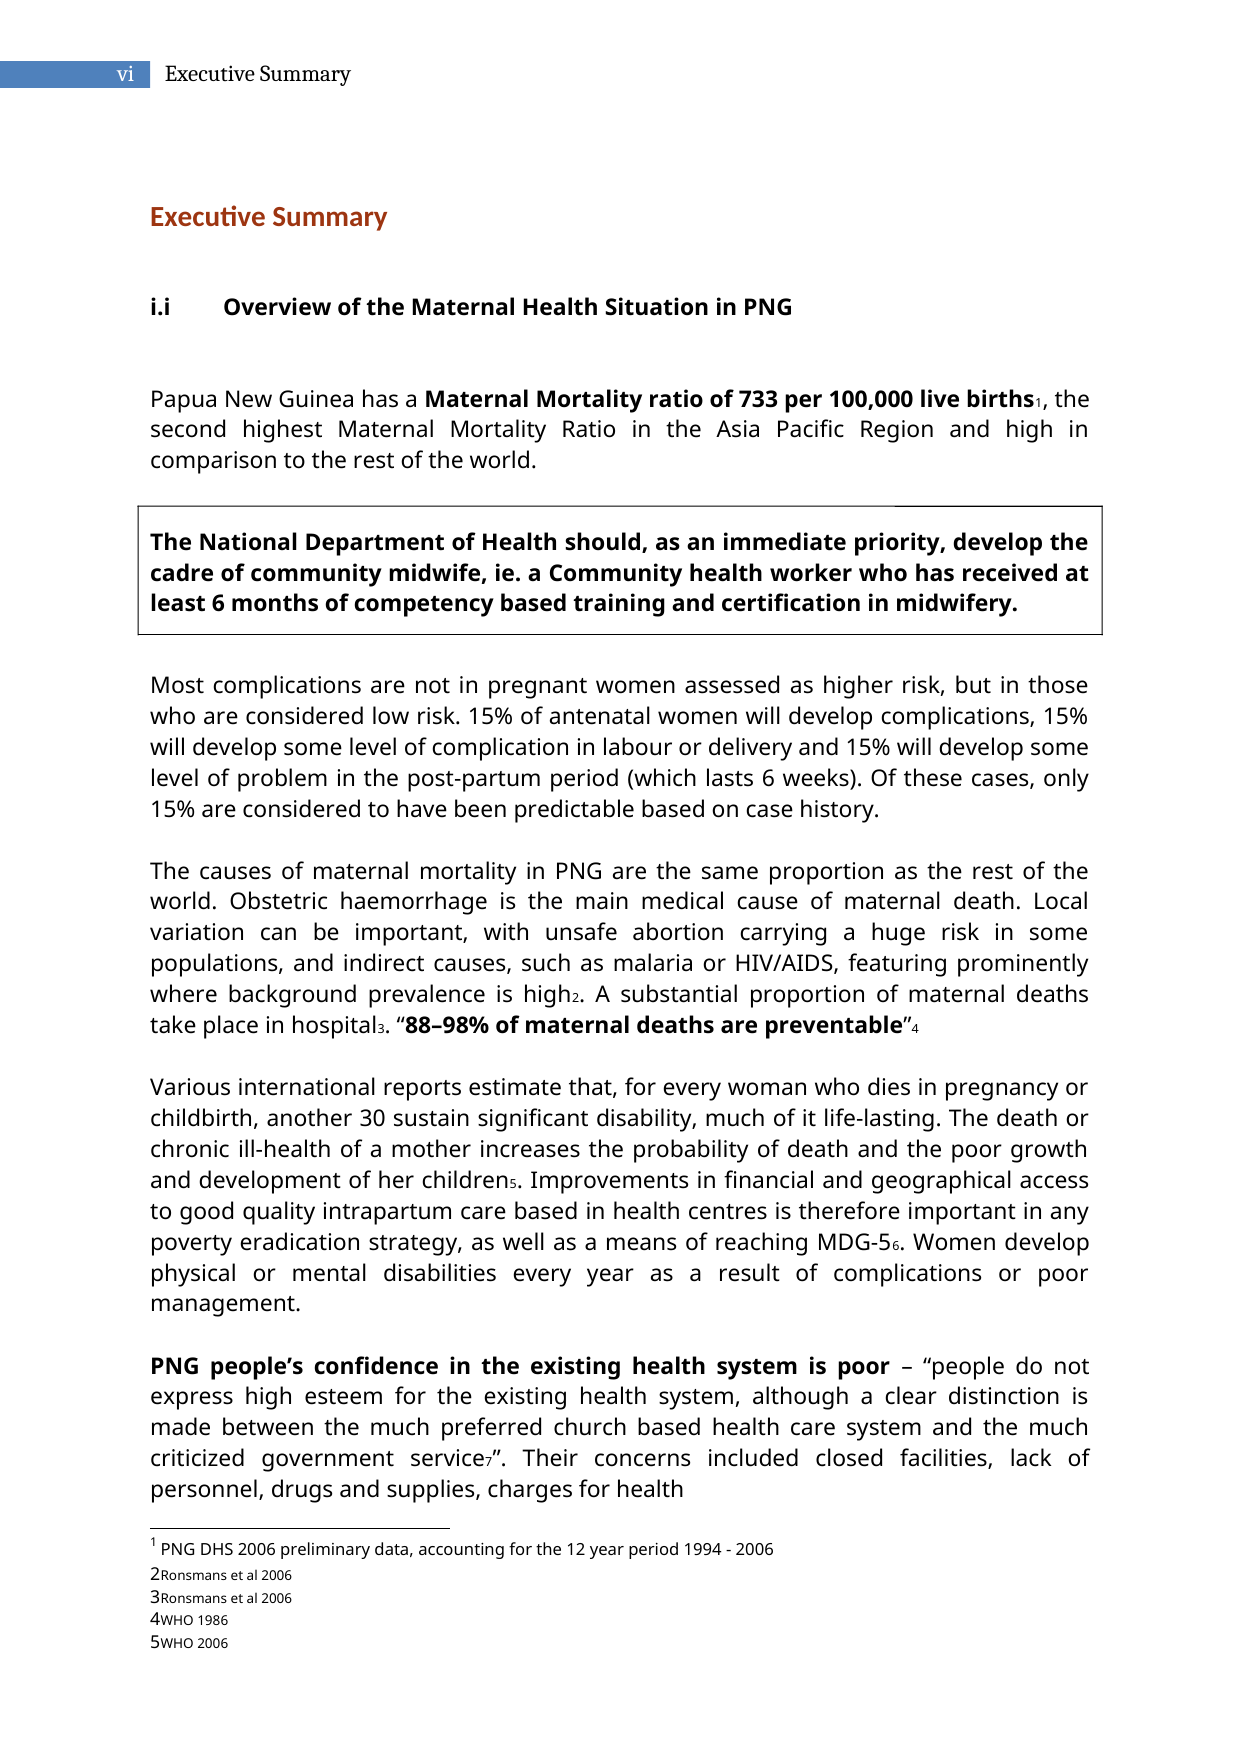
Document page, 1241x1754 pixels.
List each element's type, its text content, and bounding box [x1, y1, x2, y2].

text The National Department of Health should, as an immediate priority, develop the cadre of community midwife, ie. a Community health worker who has received at least 6 months of competency based training and certification in midwifery. [150, 526, 1090, 619]
list PNG DHS 2006 preliminary data, accounting for the 12 year period 1994 - 2006 [150, 1533, 1090, 1562]
list WHO 1986 [150, 1611, 1090, 1629]
text Executive Summary [150, 198, 1090, 234]
list WHO 2006 [150, 1633, 1090, 1652]
text The causes of maternal mortality in PNG are the same proportion as the rest of the world. Obstetric haemorrhage is the main medical cause of maternal death. Local variation can be important, with unsafe abortion carrying a huge risk in some populations, and indirect causes, such as malaria or HIV/AIDS, featuring prominently where background prevalence is high2. A substantial proportion of maternal deaths take place in hospital3. “88–98% of maternal deaths are preventable”4 [150, 854, 1090, 1040]
text Various international reports estimate that, for every woman who dies in pregnancy or childbirth, another 30 sustain significant disability, much of it life-lasting. The death or chronic ill-health of a mother increases the probability of death and the poor growth and development of her children5. Improvements in financial and geographical access to good quality intrapartum care based in health centres is therefore important in any poverty eradication strategy, as well as a means of reaching MDG-56. Women develop physical or mental disabilities every year as a result of complications or poor management. [150, 1071, 1090, 1319]
list Ronsmans et al 2006 [150, 1566, 1090, 1584]
text PNG people’s confidence in the existing health system is poor – “people do not express high esteem for the existing health system, although a clear distinction is made between the much preferred church based health care system and the much criticized government service7”. Their concerns included closed facilities, lack of personnel, drugs and supplies, charges for health [150, 1350, 1090, 1504]
list Executive Summary [117, 61, 1063, 87]
list Ronsmans et al 2006 [150, 1588, 1090, 1607]
picture [0, 61, 150, 88]
text Papua New Guinea has a Maternal Mortality ratio of 733 per 100,000 live births1, the second highest Maternal Mortality Ratio in the Asia Pacific Region and high in comparison to the rest of the world. [150, 382, 1090, 475]
text i.i Overview of the Maternal Health Situation in PNG [150, 290, 1090, 322]
text Most complications are not in pregnant women assessed as higher risk, but in those who are considered low risk. 15% of antenatal women will develop complications, 15% will develop some level of complication in labour or delivery and 15% will develop some level of problem in the post-partum period (which lasts 6 weeks). Of these cases, only 15% are considered to have been predictable based on case history. [150, 669, 1090, 824]
